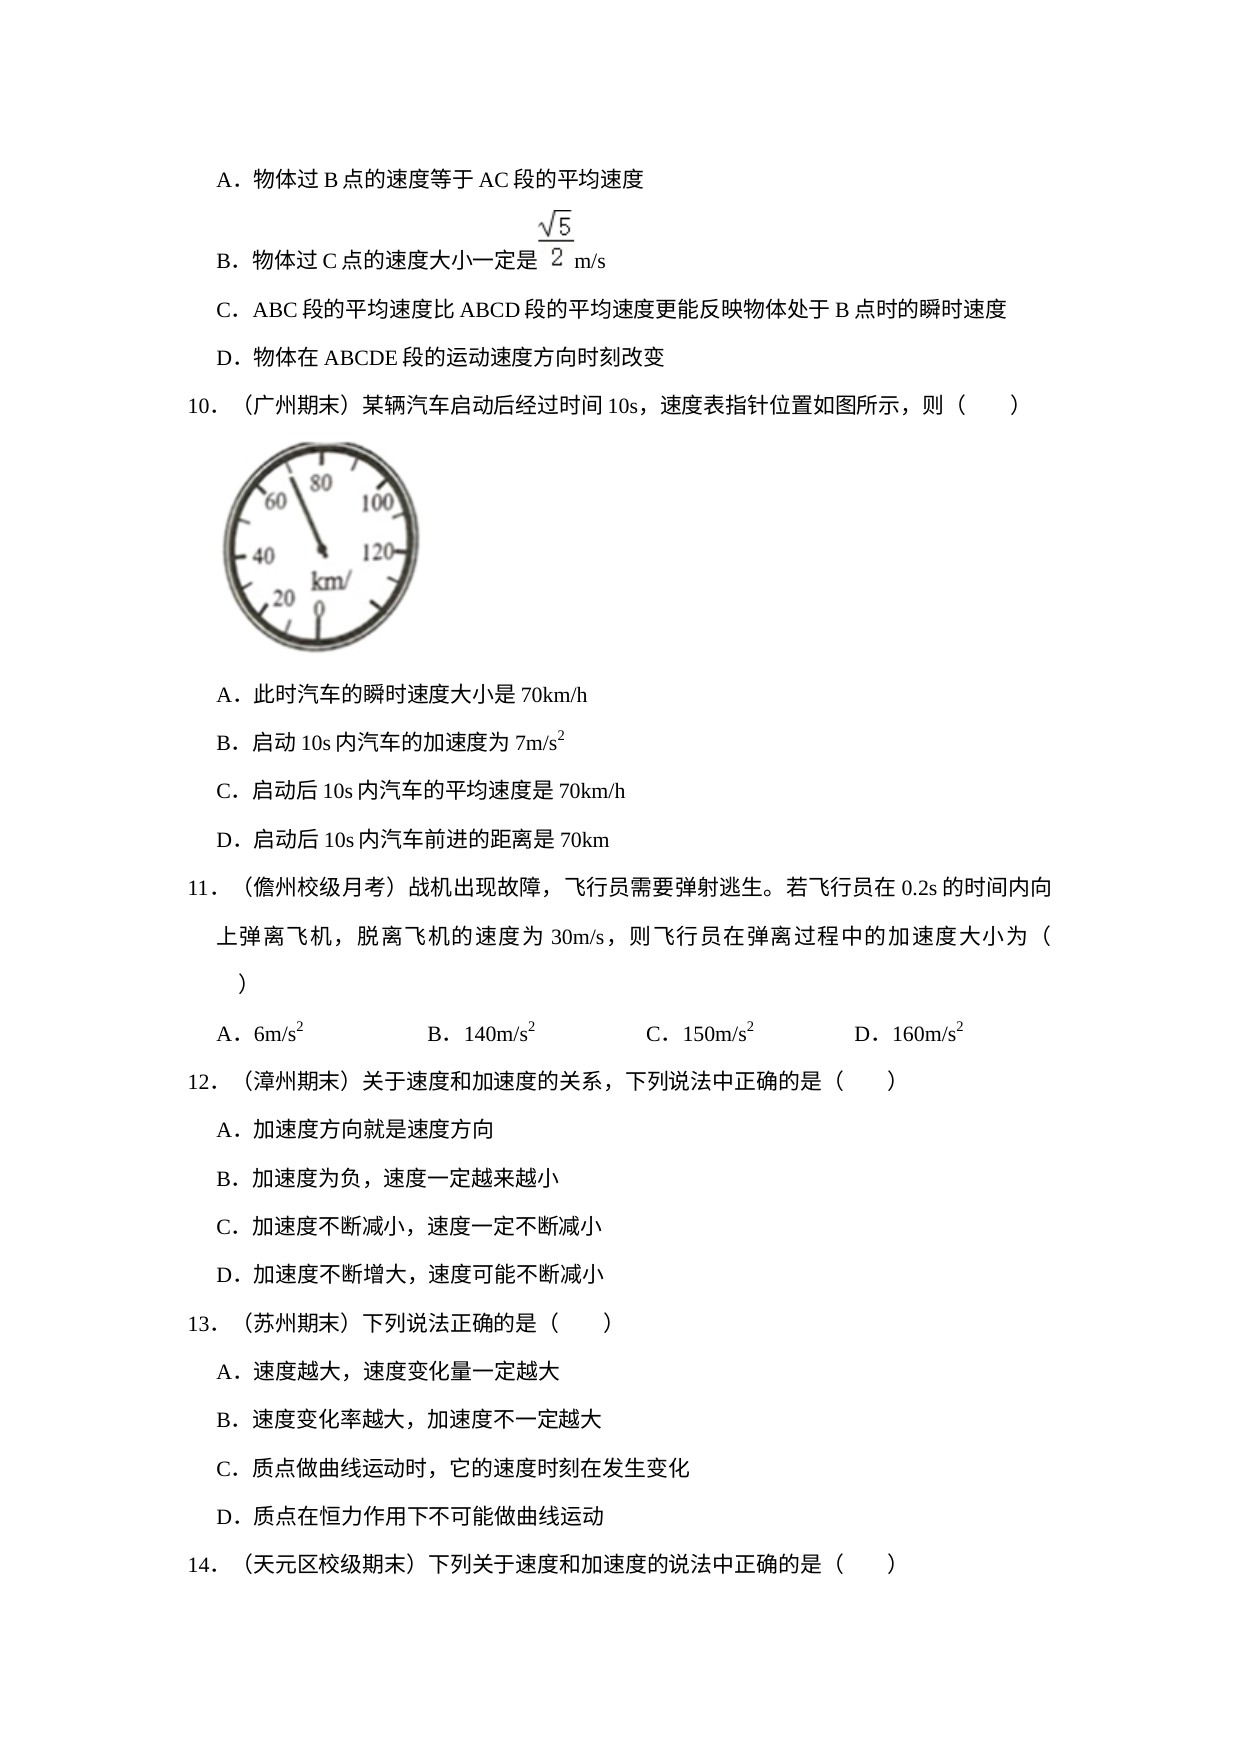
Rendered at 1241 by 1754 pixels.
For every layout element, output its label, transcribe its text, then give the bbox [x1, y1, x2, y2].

text D．质点在恒力作用下不可能做曲线运动 [187, 1499, 1053, 1531]
text B．加速度为负，速度一定越来越小 [187, 1160, 1053, 1193]
text C．质点做曲线运动时，它的速度时刻在发生变化 [187, 1450, 1053, 1483]
text 13．（苏州期末）下列说法正确的是（ ） [187, 1305, 1053, 1338]
text 11．（儋州校级月考）战机出现故障，飞行员需要弹射逃生。若飞行员在0.2s的时间内向上弹离飞机，脱离飞机的速度为30m/s，则飞行员在弹离过程中的加速度大小为（ ） [187, 869, 1053, 999]
text B．启动10s内汽车的加速度为7m/s2 [187, 724, 1053, 757]
text 10．（广州期末）某辆汽车启动后经过时间10s，速度表指针位置如图所示，则（ ） [187, 388, 1053, 420]
text 14．（天元区校级期末）下列关于速度和加速度的说法中正确的是（ ） [187, 1547, 1053, 1579]
text C．加速度不断减小，速度一定不断减小 [187, 1209, 1053, 1241]
text A．速度越大，速度变化量一定越大 [187, 1354, 1053, 1386]
text C．ABC段的平均速度比ABCD段的平均速度更能反映物体处于B点时的瞬时速度 [187, 291, 1053, 324]
picture [216, 436, 426, 658]
text D．物体在ABCDE段的运动速度方向时刻改变 [187, 339, 1053, 372]
text D．启动后10s内汽车前进的距离是70km [187, 821, 1053, 854]
text A．物体过B点的速度等于AC段的平均速度 [187, 162, 1053, 194]
text A．此时汽车的瞬时速度大小是70km/h [187, 676, 1053, 709]
text A．6m/s2 B．140m/s2 C．150m/s2 D．160m/s2 [187, 1015, 1053, 1048]
text D．加速度不断增大，速度可能不断减小 [187, 1257, 1053, 1289]
text B．速度变化率越大，加速度不一定越大 [187, 1402, 1053, 1434]
text C．启动后10s内汽车的平均速度是70km/h [187, 773, 1053, 805]
text B．物体过C点的速度大小一定是m/s [187, 210, 1053, 275]
picture [538, 210, 575, 269]
text 12．（漳州期末）关于速度和加速度的关系，下列说法中正确的是（ ） [187, 1064, 1053, 1096]
text A．加速度方向就是速度方向 [187, 1112, 1053, 1144]
